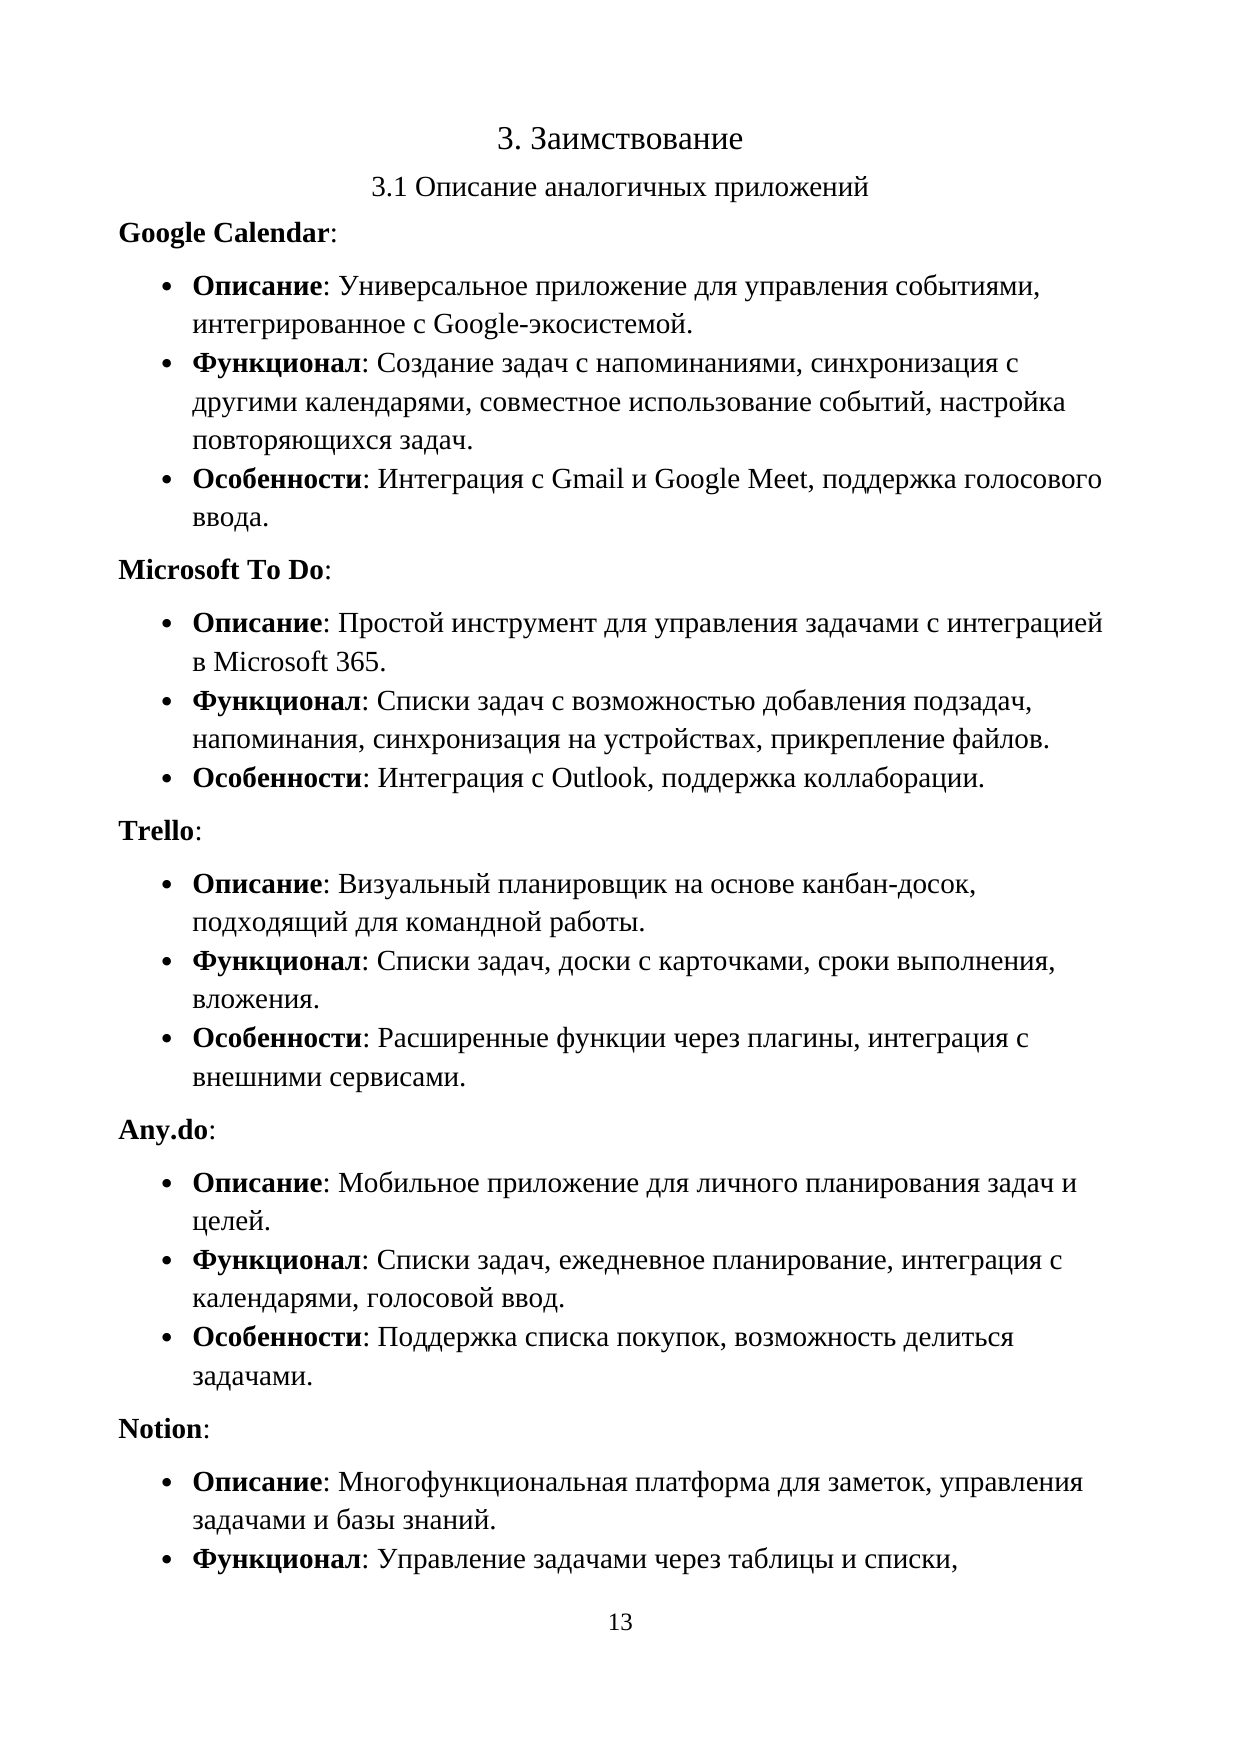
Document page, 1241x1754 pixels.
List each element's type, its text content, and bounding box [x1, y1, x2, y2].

list Функционал: Создание задач с напоминаниями, синхронизация с другими календарями, совместное использование событий, настройка повторяющихся задач. [162, 345, 1122, 456]
text Microsoft To Do: [118, 552, 1122, 586]
list Особенности: Интеграция с Gmail и Google Meet, поддержка голосового ввода. [162, 461, 1122, 533]
list Функционал: Списки задач, ежедневное планирование, интеграция с календарями, голосовой ввод. [162, 1242, 1122, 1314]
list Описание: Простой инструмент для управления задачами с интеграцией в Microsoft 365. [162, 606, 1122, 678]
list Особенности: Поддержка списка покупок, возможность делиться задачами. [162, 1319, 1122, 1391]
list Функционал: Списки задач с возможностью добавления подзадач, напоминания, синхронизация на устройствах, прикрепление файлов. [162, 683, 1122, 755]
list Описание: Визуальный планировщик на основе канбан-досок, подходящий для командной работы. [162, 866, 1122, 938]
subtitle 3.1 Описание аналогичных приложений [118, 169, 1122, 202]
list Описание: Многофункциональная платформа для заметок, управления задачами и базы знаний. [162, 1464, 1122, 1536]
list Описание: Универсальное приложение для управления событиями, интегрированное с Google-экосистемой. [162, 268, 1122, 340]
list Особенности: Расширенные функции через плагины, интеграция с внешними сервисами. [162, 1020, 1122, 1092]
text Notion: [118, 1411, 1122, 1444]
text Any.do: [118, 1112, 1122, 1145]
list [162, 1541, 1122, 1574]
text Trello: [118, 813, 1122, 846]
text 3. Заимствование [118, 118, 1122, 156]
list Описание: Мобильное приложение для личного планирования задач и целей. [162, 1165, 1122, 1237]
list Функционал: Списки задач, доски с карточками, сроки выполнения, вложения. [162, 943, 1122, 1015]
text Google Calendar: [118, 215, 1122, 248]
list Особенности: Интеграция с Outlook, поддержка коллаборации. [162, 760, 1122, 793]
